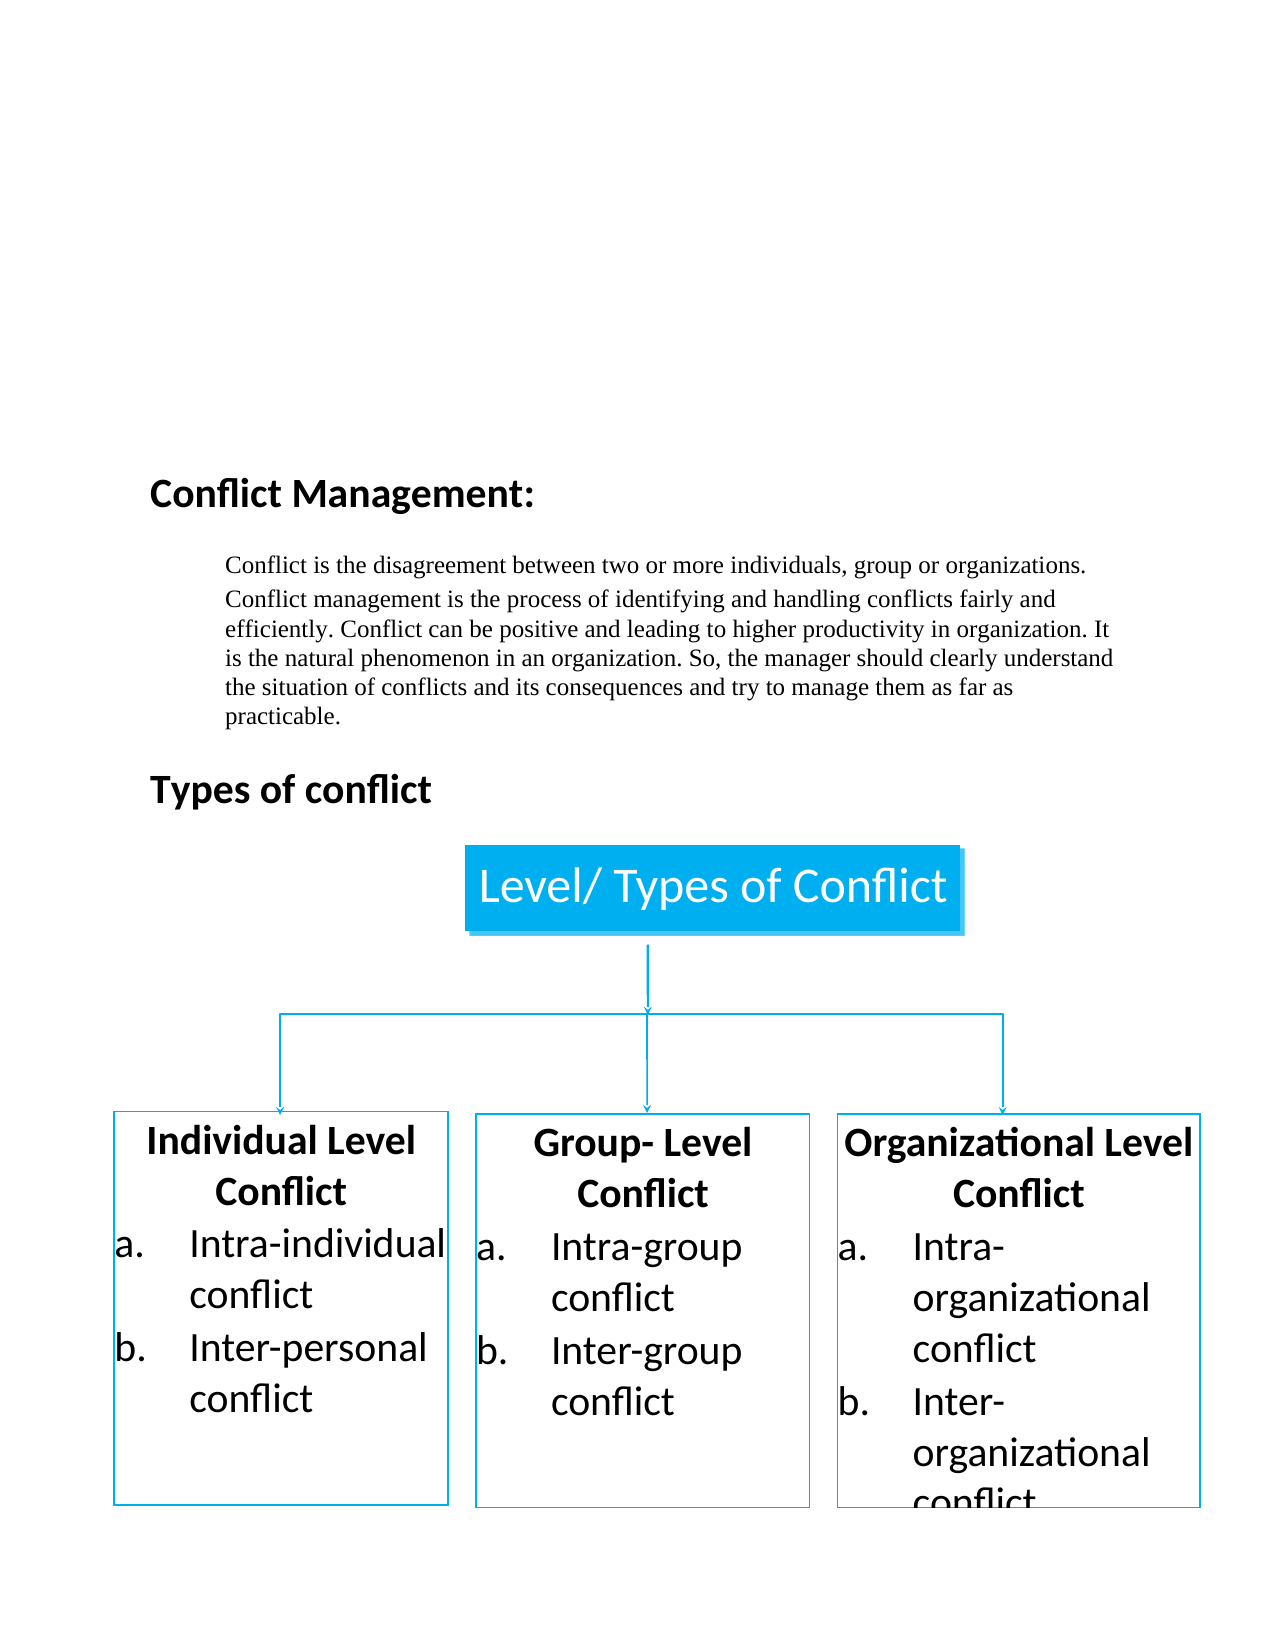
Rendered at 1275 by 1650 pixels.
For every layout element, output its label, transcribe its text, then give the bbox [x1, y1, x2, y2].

text Types of conflict [150, 763, 1125, 814]
list Conflict management is the process of identifying and handling conflicts fairly and efficiently. Conflict can be positive and leading to higher productivity in organization. It is the natural phenomenon in an organization. So, the manager should clearly understand the situation of conflicts and its consequences and try to manage them as far as practicable. [187, 580, 1125, 729]
list Conflict is the disagreement between two or more individuals, group or organizations. [187, 546, 1125, 580]
text Conflict Management: [150, 467, 1125, 518]
